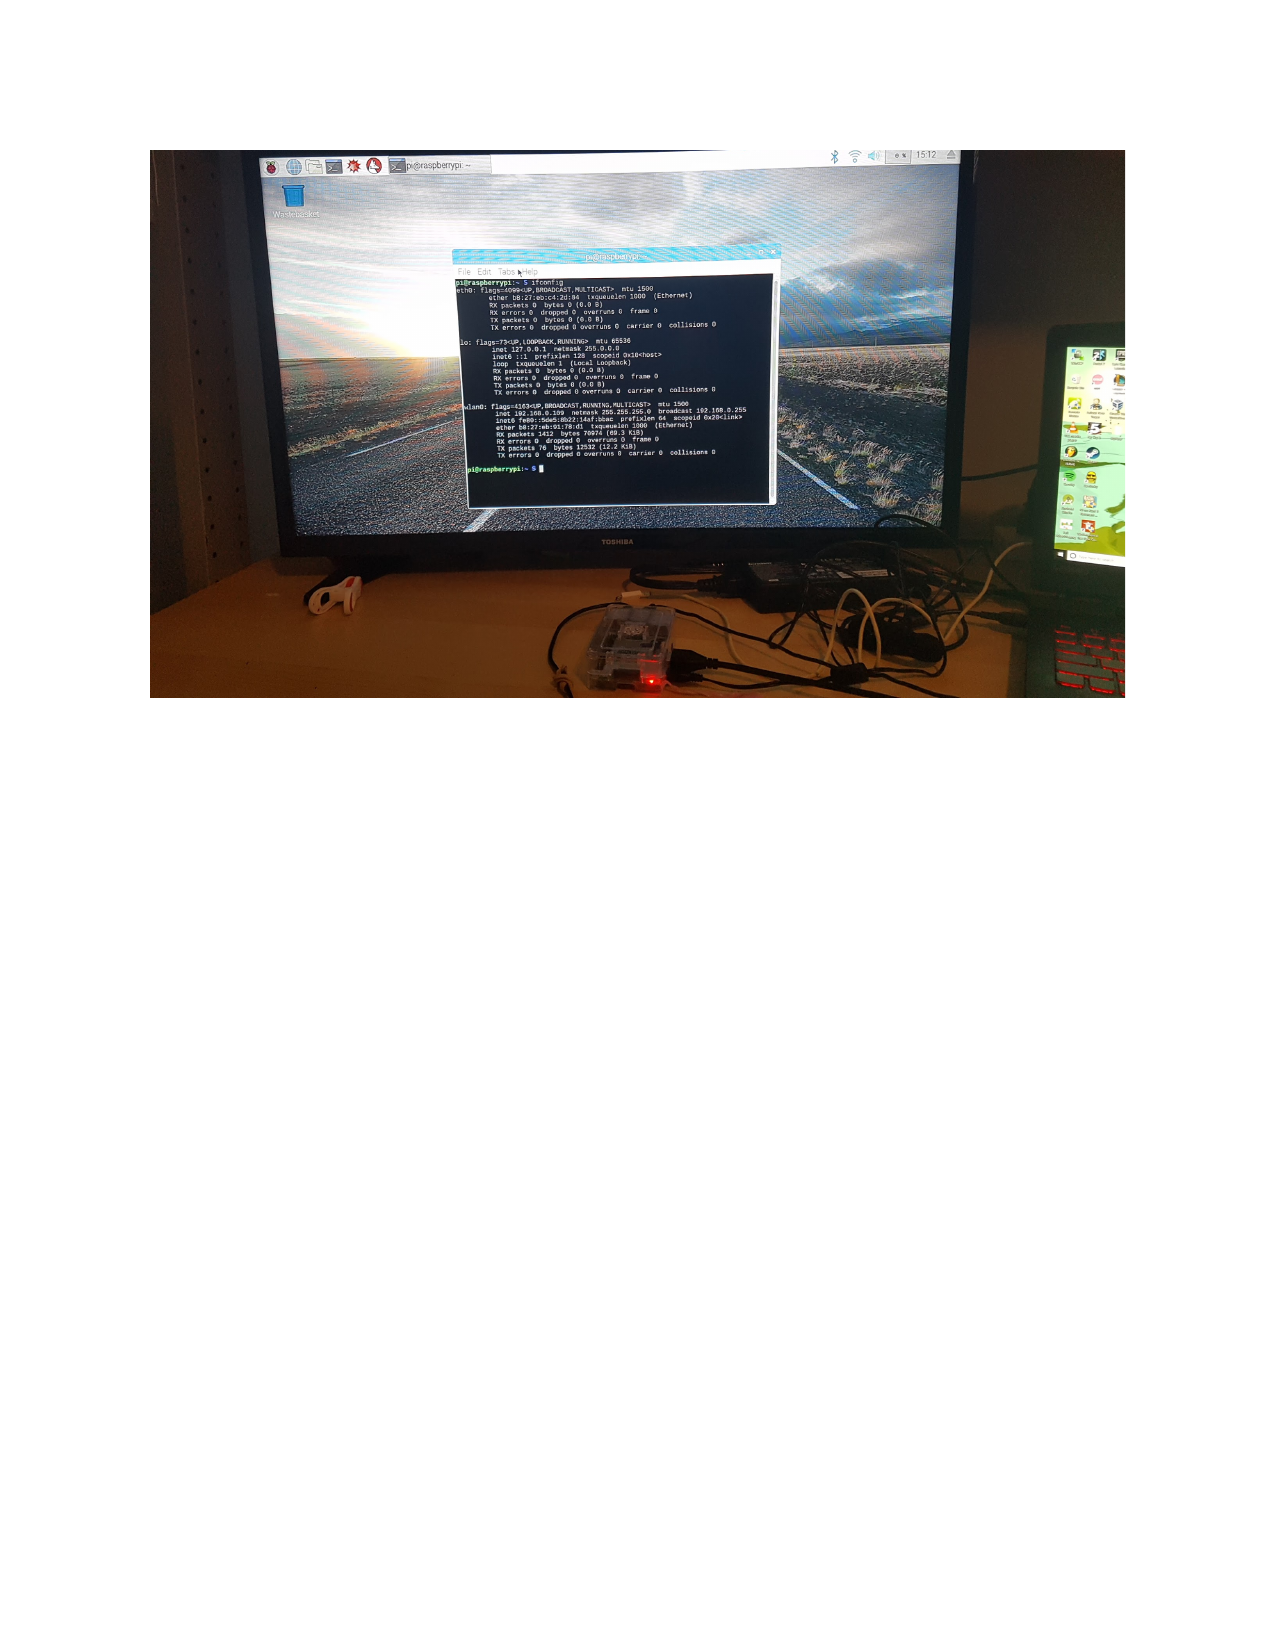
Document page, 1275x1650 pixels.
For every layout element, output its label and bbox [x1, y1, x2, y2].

picture [150, 150, 1125, 698]
